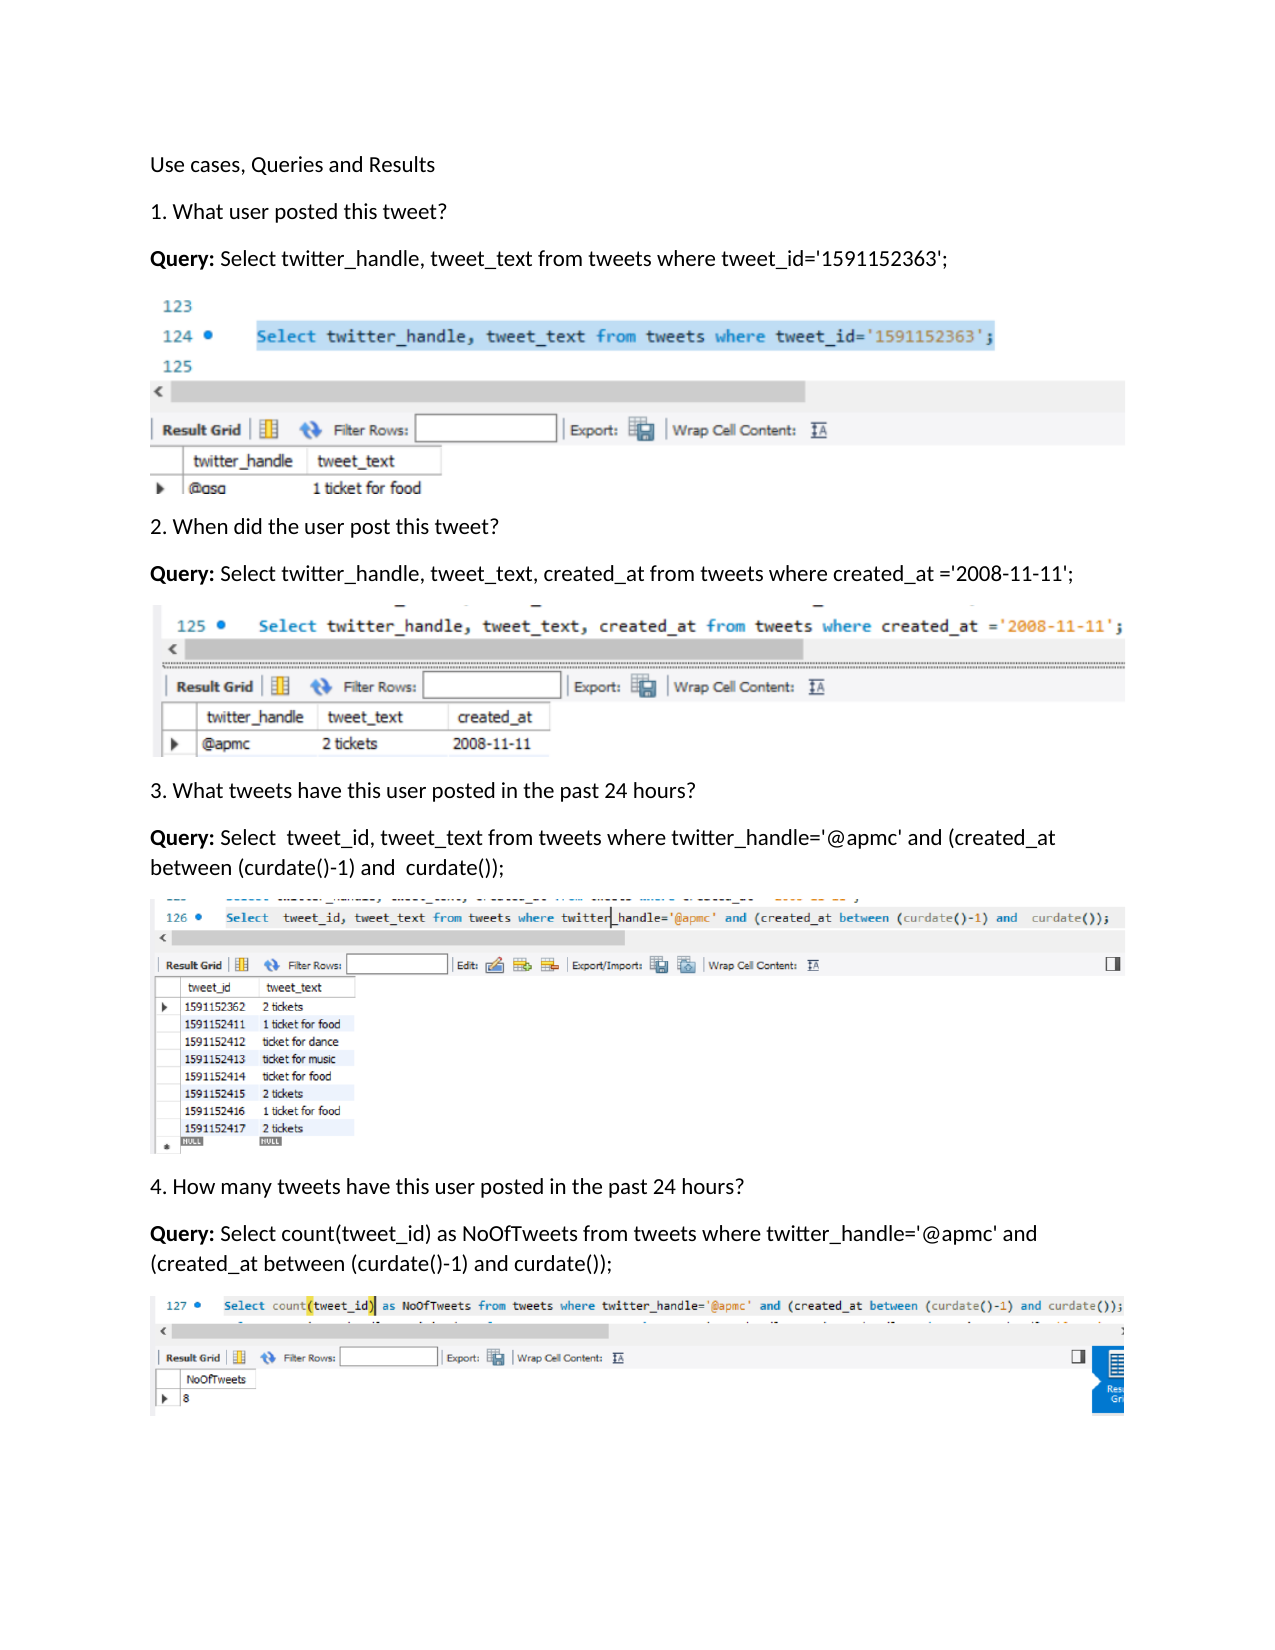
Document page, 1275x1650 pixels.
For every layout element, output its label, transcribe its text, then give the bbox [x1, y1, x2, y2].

picture [150, 899, 1125, 1154]
text 4. How many tweets have this user posted in the past 24 hours? [150, 1172, 1125, 1200]
text Query: Select twitter_handle, tweet_text from tweets where tweet_id='1591152363'; [150, 244, 1125, 272]
text Query: Select twitter_handle, tweet_text, created_at from tweets where created_at ='2008-11-11'; [150, 559, 1125, 587]
text 1. What user posted this tweet? [150, 197, 1125, 225]
text Query: Select count(tweet_id) as NoOfTweets from tweets where twitter_handle='@apmc' and (created_at between (curdate()-1) and curdate()); [150, 1219, 1125, 1277]
picture [150, 290, 1125, 494]
picture [150, 1296, 1124, 1416]
picture [150, 605, 1125, 757]
text Query: Select tweet_id, tweet_text from tweets where twitter_handle='@apmc' and (created_at between (curdate()-1) and curdate()); [150, 823, 1125, 881]
text 2. When did the user post this tweet? [150, 512, 1125, 540]
text 3. What tweets have this user posted in the past 24 hours? [150, 776, 1125, 804]
text Use cases, Queries and Results [150, 150, 1125, 178]
